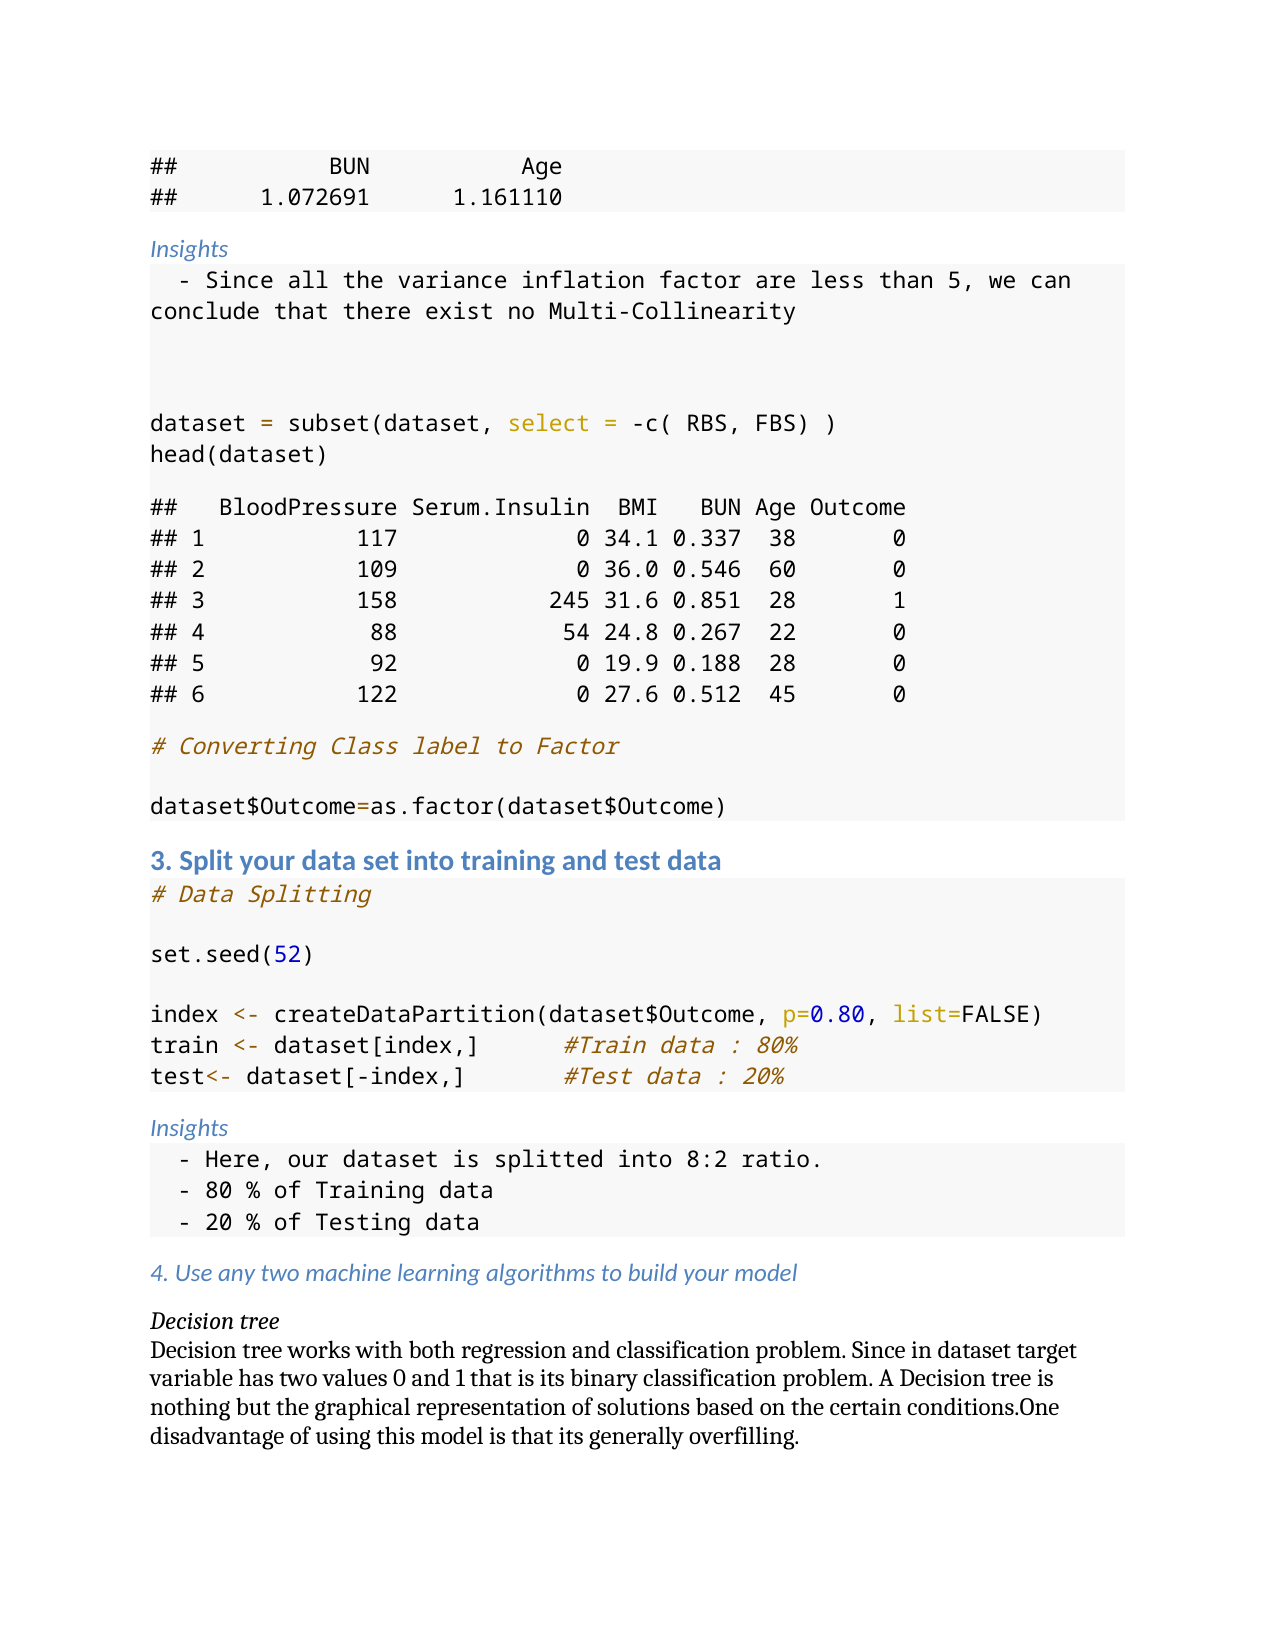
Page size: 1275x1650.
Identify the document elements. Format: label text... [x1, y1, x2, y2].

subtitle Insights [150, 1112, 1125, 1143]
text # Converting Class label to Factor dataset$Outcome=as.factor(dataset$Outcome) [150, 730, 1125, 821]
text ## BloodPressure Serum.Insulin BMI BUN Age Outcome ## 1 117 0 34.1 0.337 38 0 ## 2 109 0 36.0 0.546 60 0 ## 3 158 245 31.6 0.851 28 1 ## 4 88 54 24.8 0.267 22 0 ## 5 92 0 19.9 0.188 28 0 ## 6 122 0 27.6 0.512 45 0 [150, 491, 1125, 709]
text # Data Splitting set.seed(52) index <- createDataPartition(dataset$Outcome, p=0.80, list=FALSE) train <- dataset[index,] #Train data : 80% test<- dataset[-index,] #Test data : 20% [150, 878, 1125, 1092]
text dataset = subset(dataset, select = -c( RBS, FBS) ) head(dataset) [150, 407, 1125, 470]
text Decision tree Decision tree works with both regression and classification problem. Since in dataset target variable has two values 0 and 1 that is its binary classification problem. A Decision tree is nothing but the graphical representation of solutions based on the certain conditions.One disadvantage of using this model is that its generally overfilling. [150, 1307, 1125, 1451]
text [150, 150, 1125, 212]
text - Since all the variance inflation factor are less than 5, we can conclude that there exist no Multi-Collinearity [150, 264, 1125, 386]
subtitle 4. Use any two machine learning algorithms to build your model [150, 1257, 1125, 1288]
text - Here, our dataset is splitted into 8:2 ratio. - 80 % of Training data - 20 % of Testing data [150, 1143, 1125, 1237]
subtitle Insights [150, 233, 1125, 264]
subtitle 3. Split your data set into training and test data [150, 842, 1125, 878]
